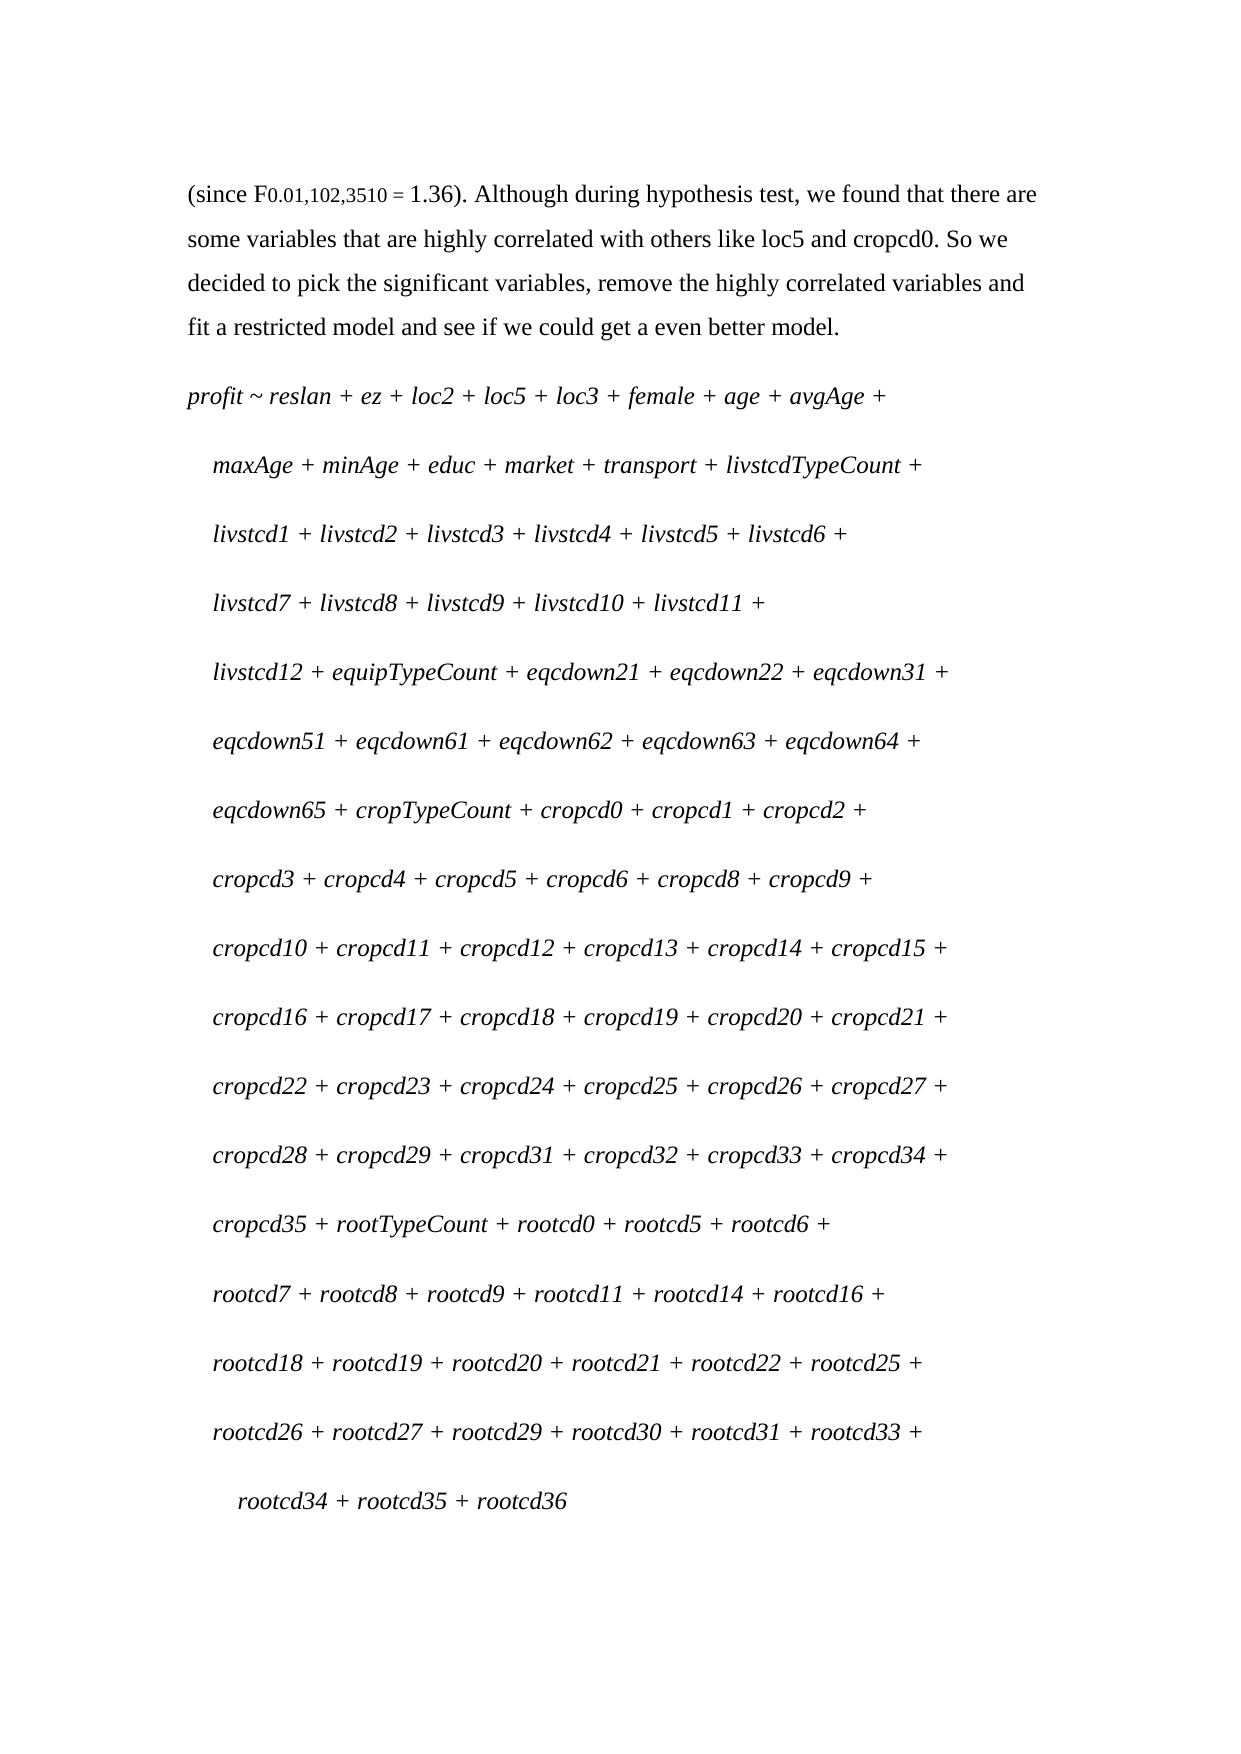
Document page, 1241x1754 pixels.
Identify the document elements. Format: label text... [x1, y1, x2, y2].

text livstcd12 + equipTypeCount + eqcdown21 + eqcdown22 + eqcdown31 + [187, 649, 1053, 693]
text rootcd7 + rootcd8 + rootcd9 + rootcd11 + rootcd14 + rootcd16 + [187, 1271, 1053, 1315]
text cropcd28 + cropcd29 + cropcd31 + cropcd32 + cropcd33 + cropcd34 + [187, 1133, 1053, 1177]
text profit ~ reslan + ez + loc2 + loc5 + loc3 + female + age + avgAge + [187, 373, 1053, 417]
text cropcd22 + cropcd23 + cropcd24 + cropcd25 + cropcd26 + cropcd27 + [187, 1064, 1053, 1108]
text eqcdown65 + cropTypeCount + cropcd0 + cropcd1 + cropcd2 + [187, 788, 1053, 832]
text eqcdown51 + eqcdown61 + eqcdown62 + eqcdown63 + eqcdown64 + [187, 718, 1053, 763]
text livstcd7 + livstcd8 + livstcd9 + livstcd10 + livstcd11 + [187, 580, 1053, 624]
text cropcd35 + rootTypeCount + rootcd0 + rootcd5 + rootcd6 + [187, 1202, 1053, 1246]
text cropcd16 + cropcd17 + cropcd18 + cropcd19 + cropcd20 + cropcd21 + [187, 995, 1053, 1039]
text rootcd26 + rootcd27 + rootcd29 + rootcd30 + rootcd31 + rootcd33 + [187, 1409, 1053, 1453]
text rootcd18 + rootcd19 + rootcd20 + rootcd21 + rootcd22 + rootcd25 + [187, 1340, 1053, 1384]
text cropcd3 + cropcd4 + cropcd5 + cropcd6 + cropcd8 + cropcd9 + [187, 857, 1053, 901]
text rootcd34 + rootcd35 + rootcd36 [187, 1478, 1053, 1522]
text livstcd1 + livstcd2 + livstcd3 + livstcd4 + livstcd5 + livstcd6 + [187, 511, 1053, 555]
text cropcd10 + cropcd11 + cropcd12 + cropcd13 + cropcd14 + cropcd15 + [187, 926, 1053, 970]
text maxAge + minAge + educ + market + transport + livstcdTypeCount + [187, 442, 1053, 486]
